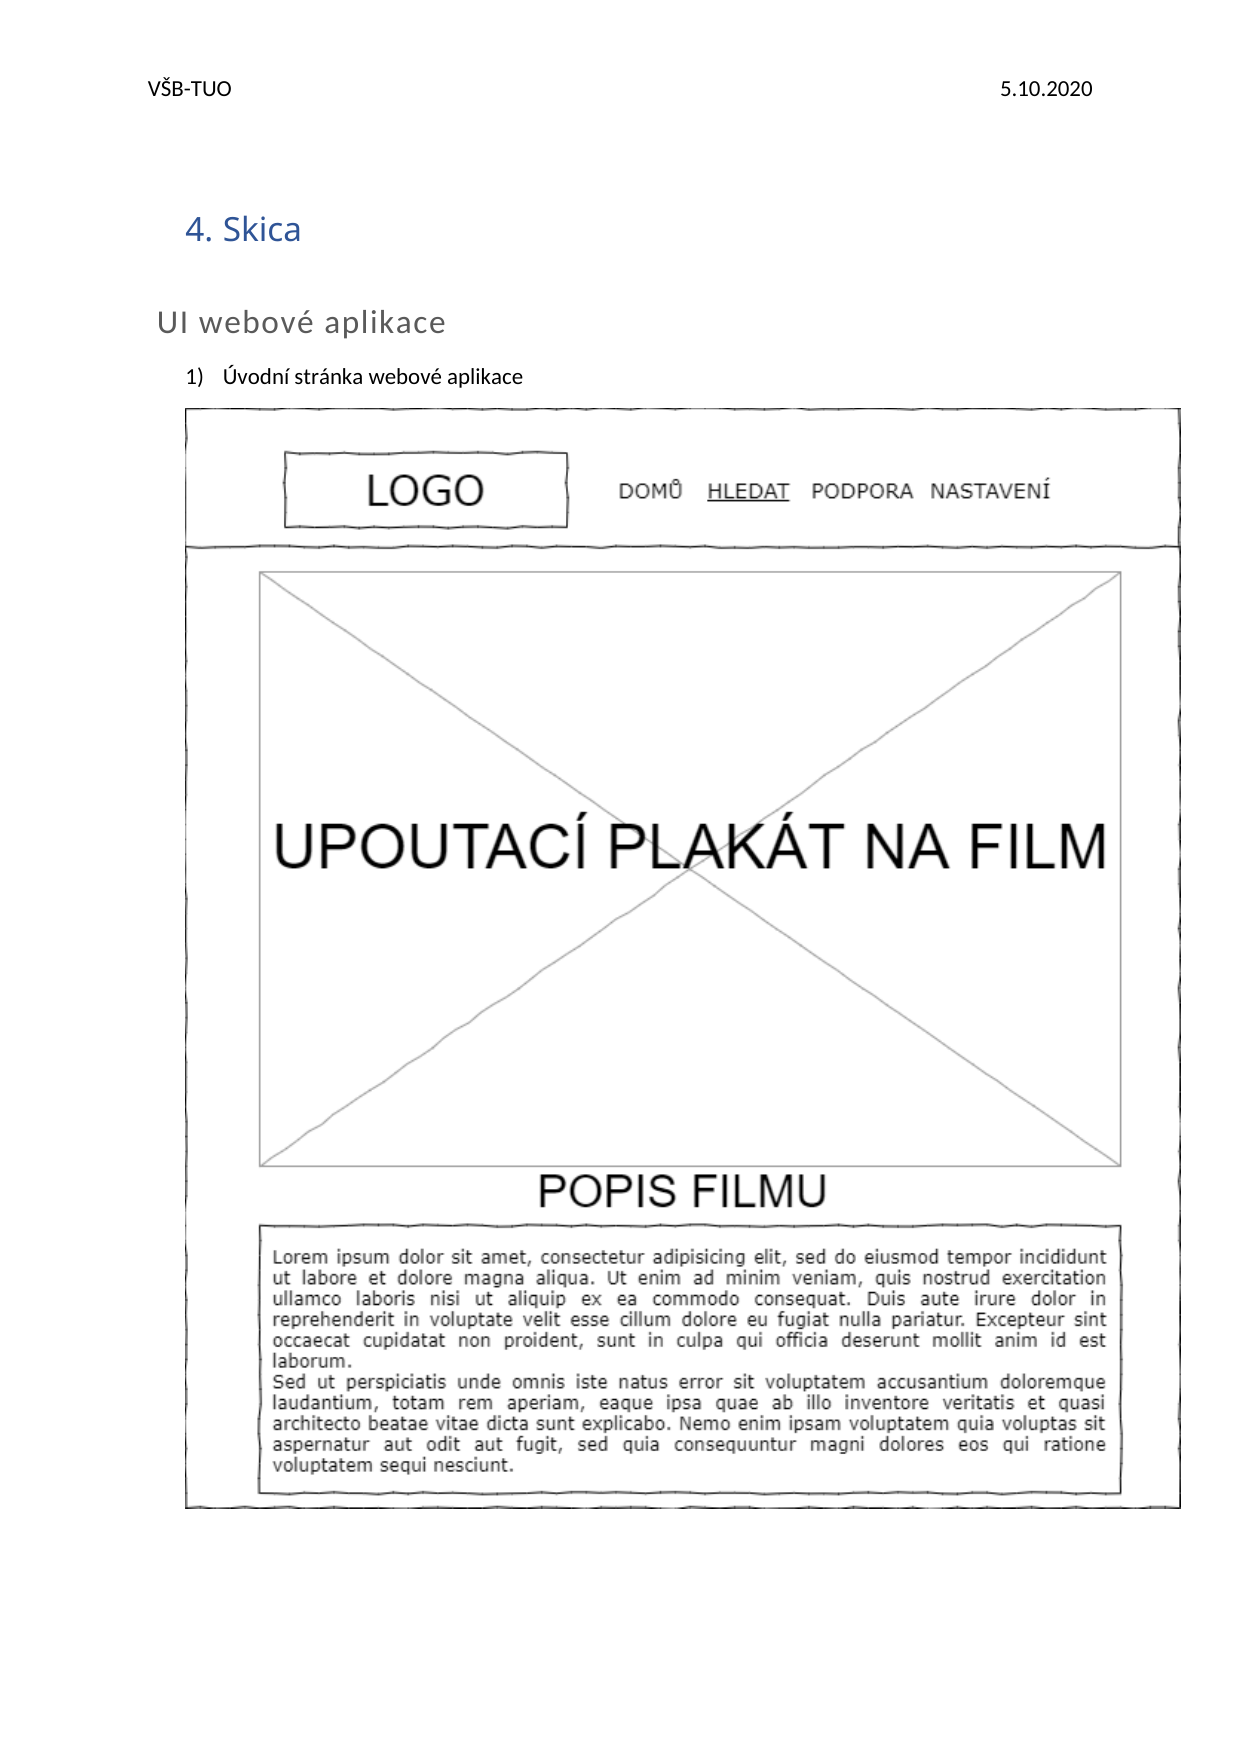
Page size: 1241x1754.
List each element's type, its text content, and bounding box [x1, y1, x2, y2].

picture [185, 408, 1181, 1509]
subtitle Skica [185, 206, 1093, 251]
subtitle UI webové aplikace [148, 301, 1093, 342]
list Úvodní stránka webové aplikace [185, 362, 1093, 390]
